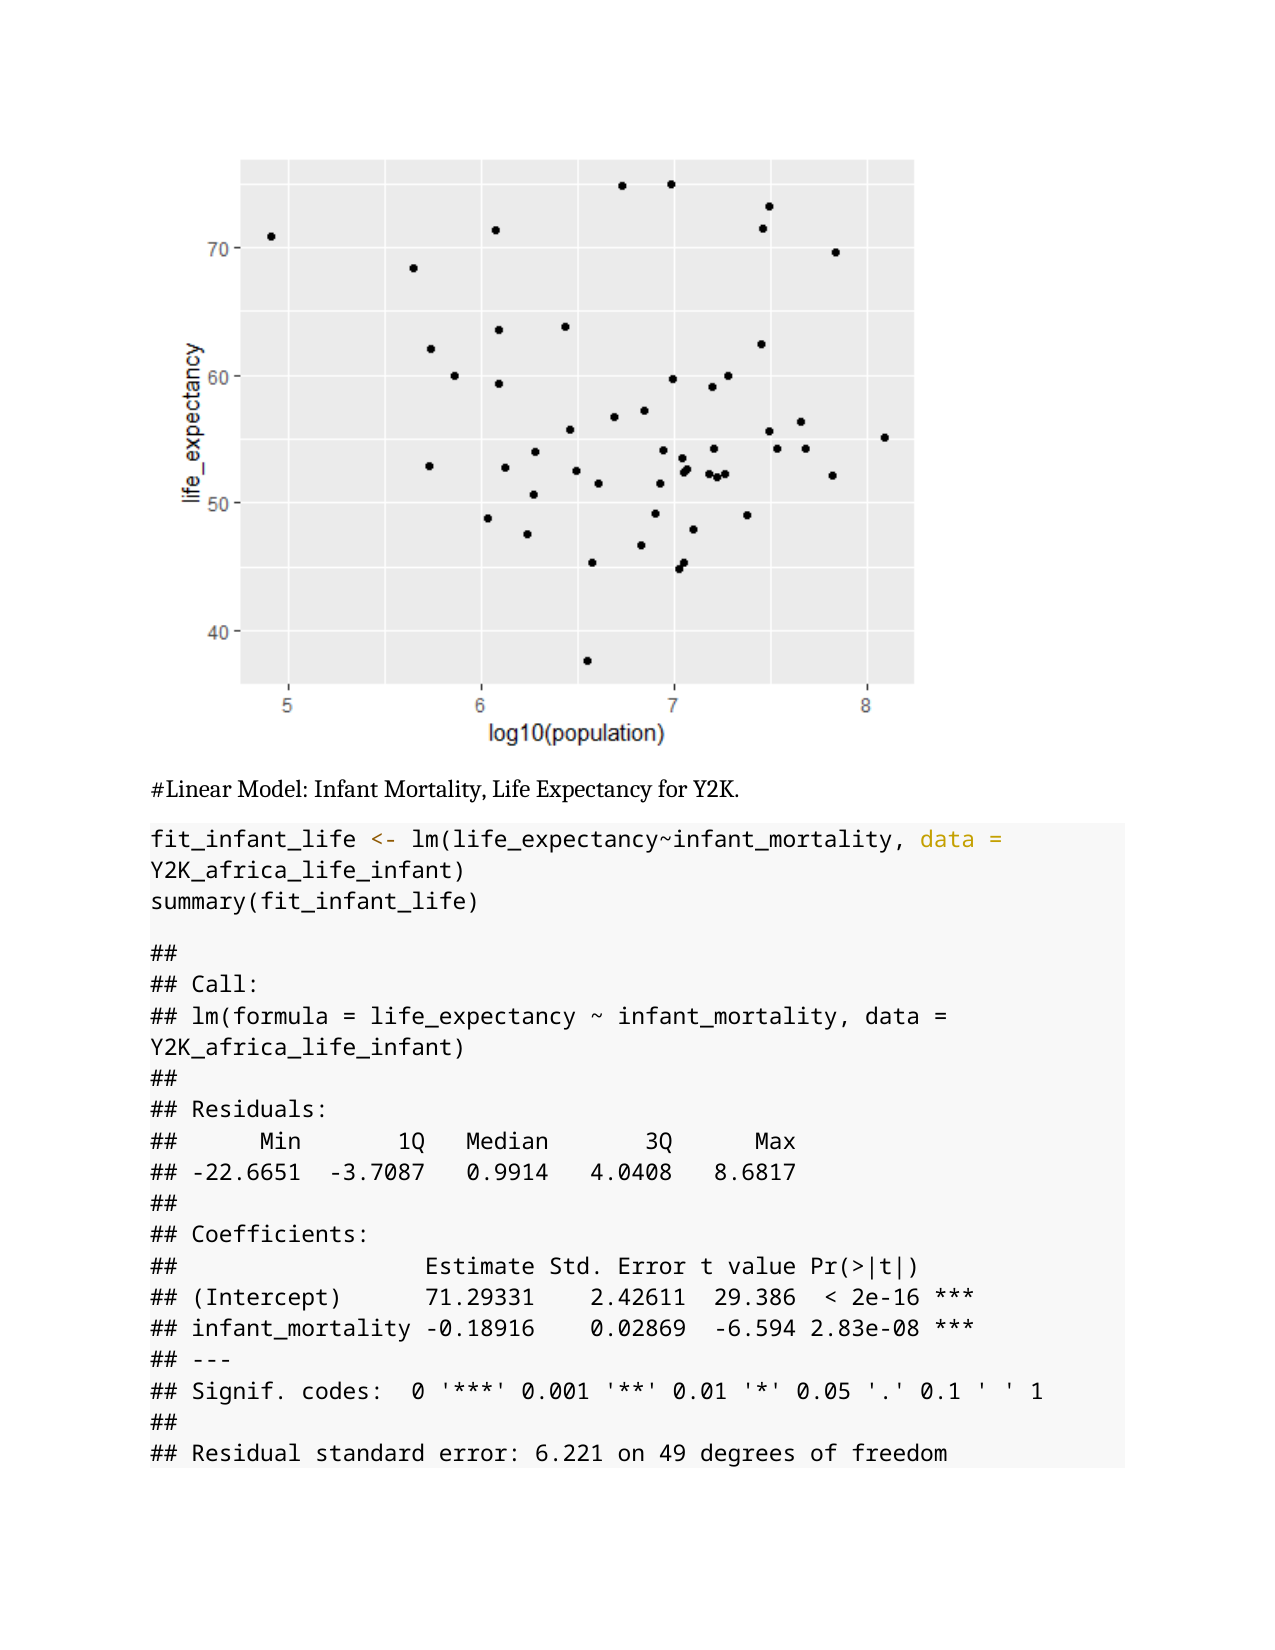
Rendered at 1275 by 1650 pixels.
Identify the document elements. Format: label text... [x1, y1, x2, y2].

text fit_infant_life <- lm(life_expectancy~infant_mortality, data = Y2K_africa_life_infant) summary(fit_infant_life) [466, 823, 1125, 916]
text #Linear Model: Infant Mortality, Life Expectancy for Y2K. [150, 775, 1125, 804]
picture [168, 150, 927, 757]
